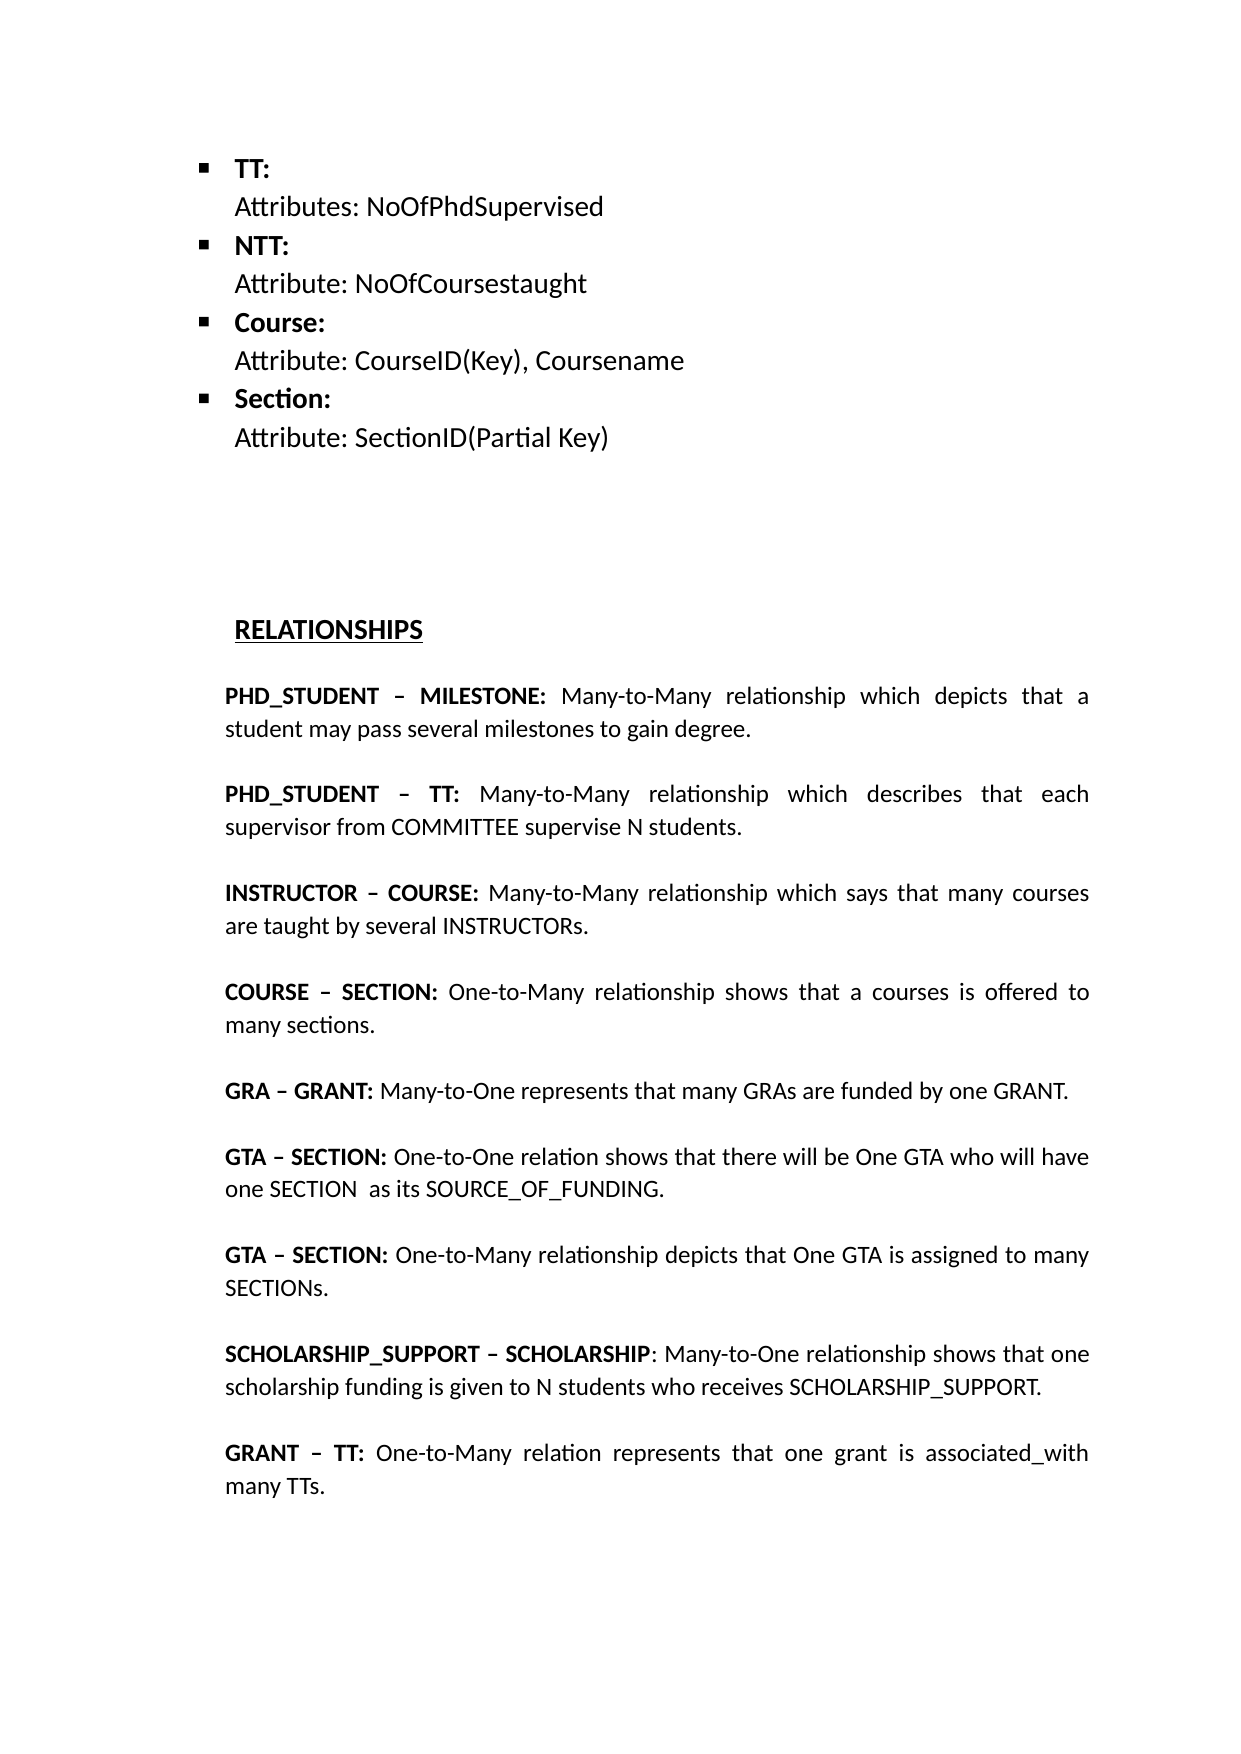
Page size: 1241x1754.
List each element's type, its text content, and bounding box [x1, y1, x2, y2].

list Attribute: SectionID(Partial Key) [234, 419, 1090, 455]
list SCHOLARSHIP_SUPPORT – SCHOLARSHIP: Many-to-One relationship shows that one scholarship funding is given to N students who receives SCHOLARSHIP_SUPPORT. [225, 1338, 1090, 1402]
list PHD_STUDENT – TT: Many-to-Many relationship which describes that each supervisor from COMMITTEE supervise N students. [225, 779, 1090, 842]
list Section: [197, 381, 1090, 416]
list TT: [197, 150, 1090, 186]
list GTA – SECTION: One-to-Many relationship depicts that One GTA is assigned to many SECTIONs. [225, 1239, 1090, 1303]
list GTA – SECTION: One-to-One relation shows that there will be One GTA who will have one SECTION as its SOURCE_OF_FUNDING. [225, 1141, 1090, 1204]
list Attribute: NoOfCoursestaught [234, 265, 1090, 301]
list INSTRUCTOR – COURSE: Many-to-Many relationship which says that many courses are taught by several INSTRUCTORs. [225, 877, 1090, 941]
list Course: [197, 304, 1090, 339]
list NTT: [197, 227, 1090, 262]
list GRA – GRANT: Many-to-One represents that many GRAs are funded by one GRANT. [225, 1075, 1090, 1105]
list COURSE – SECTION: One-to-Many relationship shows that a courses is offered to many sections. [225, 976, 1090, 1039]
list Attributes: NoOfPhdSupervised [234, 188, 1090, 224]
list PHD_STUDENT – MILESTONE: Many-to-Many relationship which depicts that a student may pass several milestones to gain degree. [225, 680, 1090, 743]
list Attribute: CourseID(Key), Coursename [234, 342, 1090, 378]
list GRANT – TT: One-to-Many relation represents that one grant is associated_with many TTs. [225, 1437, 1090, 1500]
list RELATIONSHIPS [234, 611, 1090, 647]
